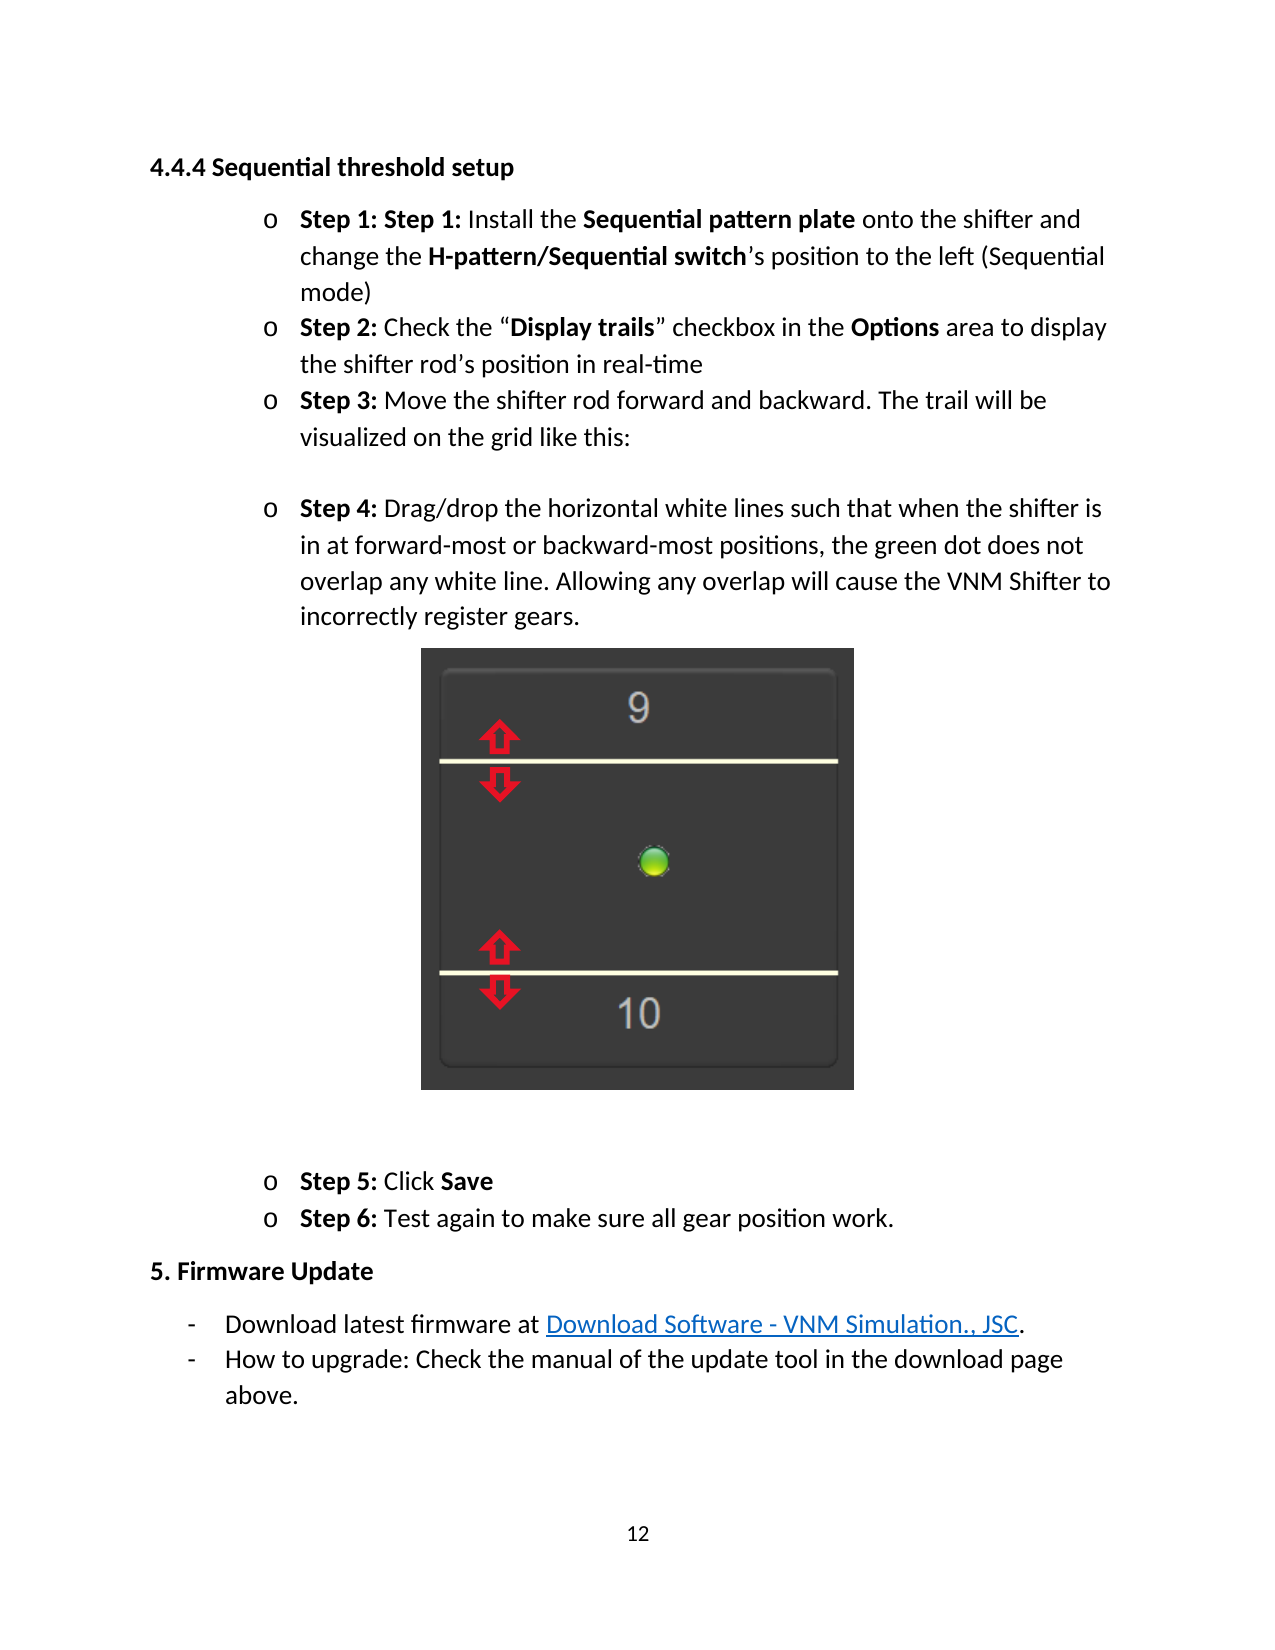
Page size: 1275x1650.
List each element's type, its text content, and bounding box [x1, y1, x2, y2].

list Step 1: Step 1: Install the Sequential pattern plate onto the shifter and change the H-pattern/Sequential switch’s position to the left (Sequential mode) [262, 202, 1125, 308]
subtitle 4.4.4 Sequential threshold setup [150, 150, 1125, 183]
list Step 3: Move the shifter rod forward and backward. The trail will be visualized on the grid like this: [262, 383, 1125, 453]
list Step 4: Drag/drop the horizontal white lines such that when the shifter is in at forward-most or backward-most positions, the green dot does not overlap any white line. Allowing any overlap will cause the VNM Shifter to incorrectly register gears. [262, 491, 1125, 633]
subtitle 5. Firmware Update [150, 1254, 1125, 1287]
list Download latest firmware at Download Software - VNM Simulation., JSC. [187, 1307, 1125, 1340]
list Step 6: Test again to make sure all gear position work. [262, 1201, 1125, 1235]
picture [421, 648, 854, 1090]
list How to upgrade: Check the manual of the update tool in the download page above. [187, 1342, 1125, 1411]
list Step 2: Check the “Display trails” checkbox in the Options area to display the shifter rod’s position in real-time [262, 311, 1125, 381]
list Step 5: Click Save [262, 1164, 1125, 1198]
